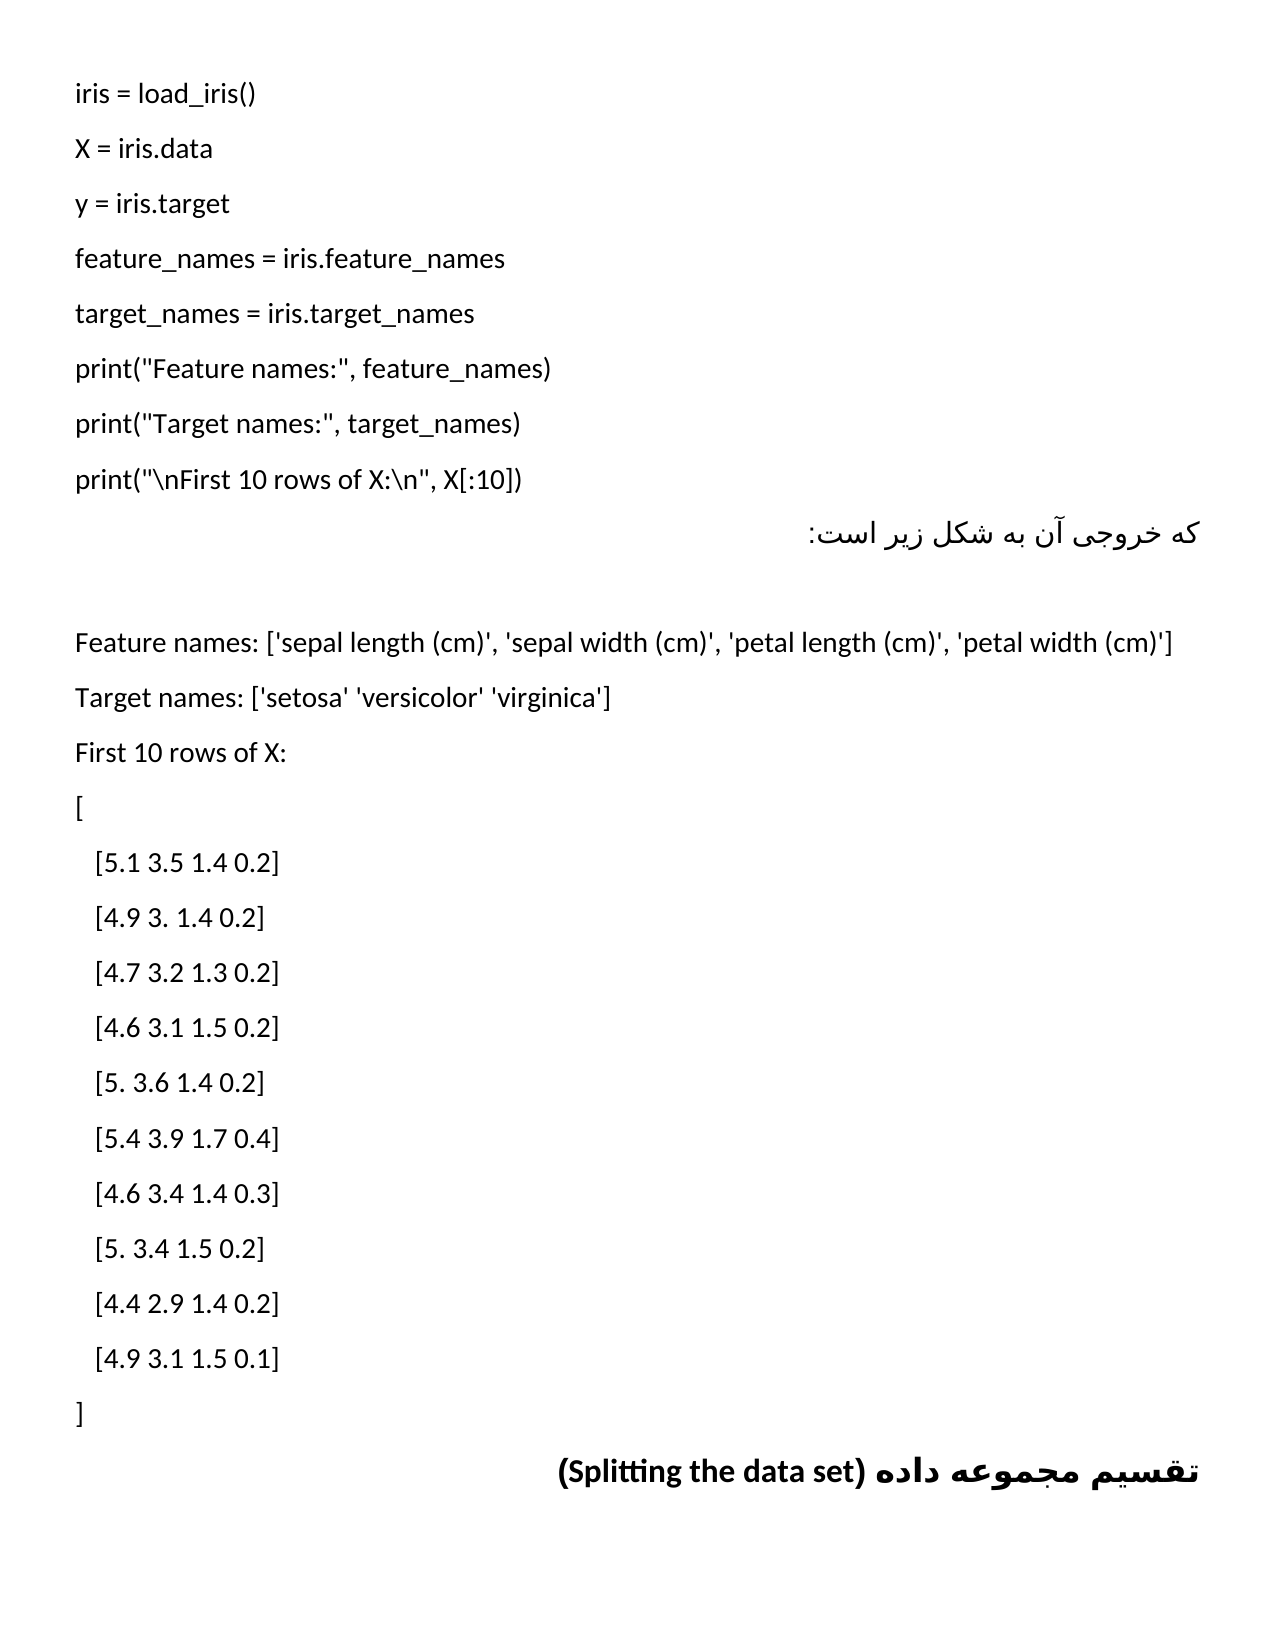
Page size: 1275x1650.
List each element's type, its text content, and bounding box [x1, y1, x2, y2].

text [5.1 3.5 1.4 0.2] [75, 844, 1200, 880]
text target_names = iris.target_names [75, 295, 1200, 331]
text [5. 3.4 1.5 0.2] [75, 1230, 1200, 1266]
text [4.9 3.1 1.5 0.1] [75, 1340, 1200, 1376]
text [4.9 3. 1.4 0.2] [75, 899, 1200, 935]
text Target names: ['setosa' 'versicolor' 'virginica'] [75, 679, 1200, 714]
text iris = load_iris() [75, 75, 1200, 111]
text [ [75, 789, 1200, 825]
text [4.7 3.2 1.3 0.2] [75, 954, 1200, 990]
text [4.4 2.9 1.4 0.2] [75, 1285, 1200, 1321]
text First 10 rows of X: [75, 734, 1200, 769]
text [4.6 3.4 1.4 0.3] [75, 1175, 1200, 1210]
text [5.4 3.9 1.7 0.4] [75, 1120, 1200, 1155]
text y = iris.target [75, 185, 1200, 221]
text ] [75, 1395, 1200, 1431]
text که خروجی آن به شکل زیر است: [75, 516, 1200, 549]
text feature_names = iris.feature_names [75, 240, 1200, 276]
text print("\nFirst 10 rows of X:\n", X[:10]) [75, 461, 1200, 496]
text print("Target names:", target_names) [75, 406, 1200, 441]
text [4.6 3.1 1.5 0.2] [75, 1009, 1200, 1045]
text [5. 3.6 1.4 0.2] [75, 1064, 1200, 1100]
text Feature names: ['sepal length (cm)', 'sepal width (cm)', 'petal length (cm)', 'petal width (cm)'] [75, 624, 1200, 659]
text تقسیم مجموعه داده (Splitting the data set) [75, 1450, 1200, 1491]
text X = iris.data [75, 130, 1200, 166]
text print("Feature names:", feature_names) [75, 351, 1200, 386]
